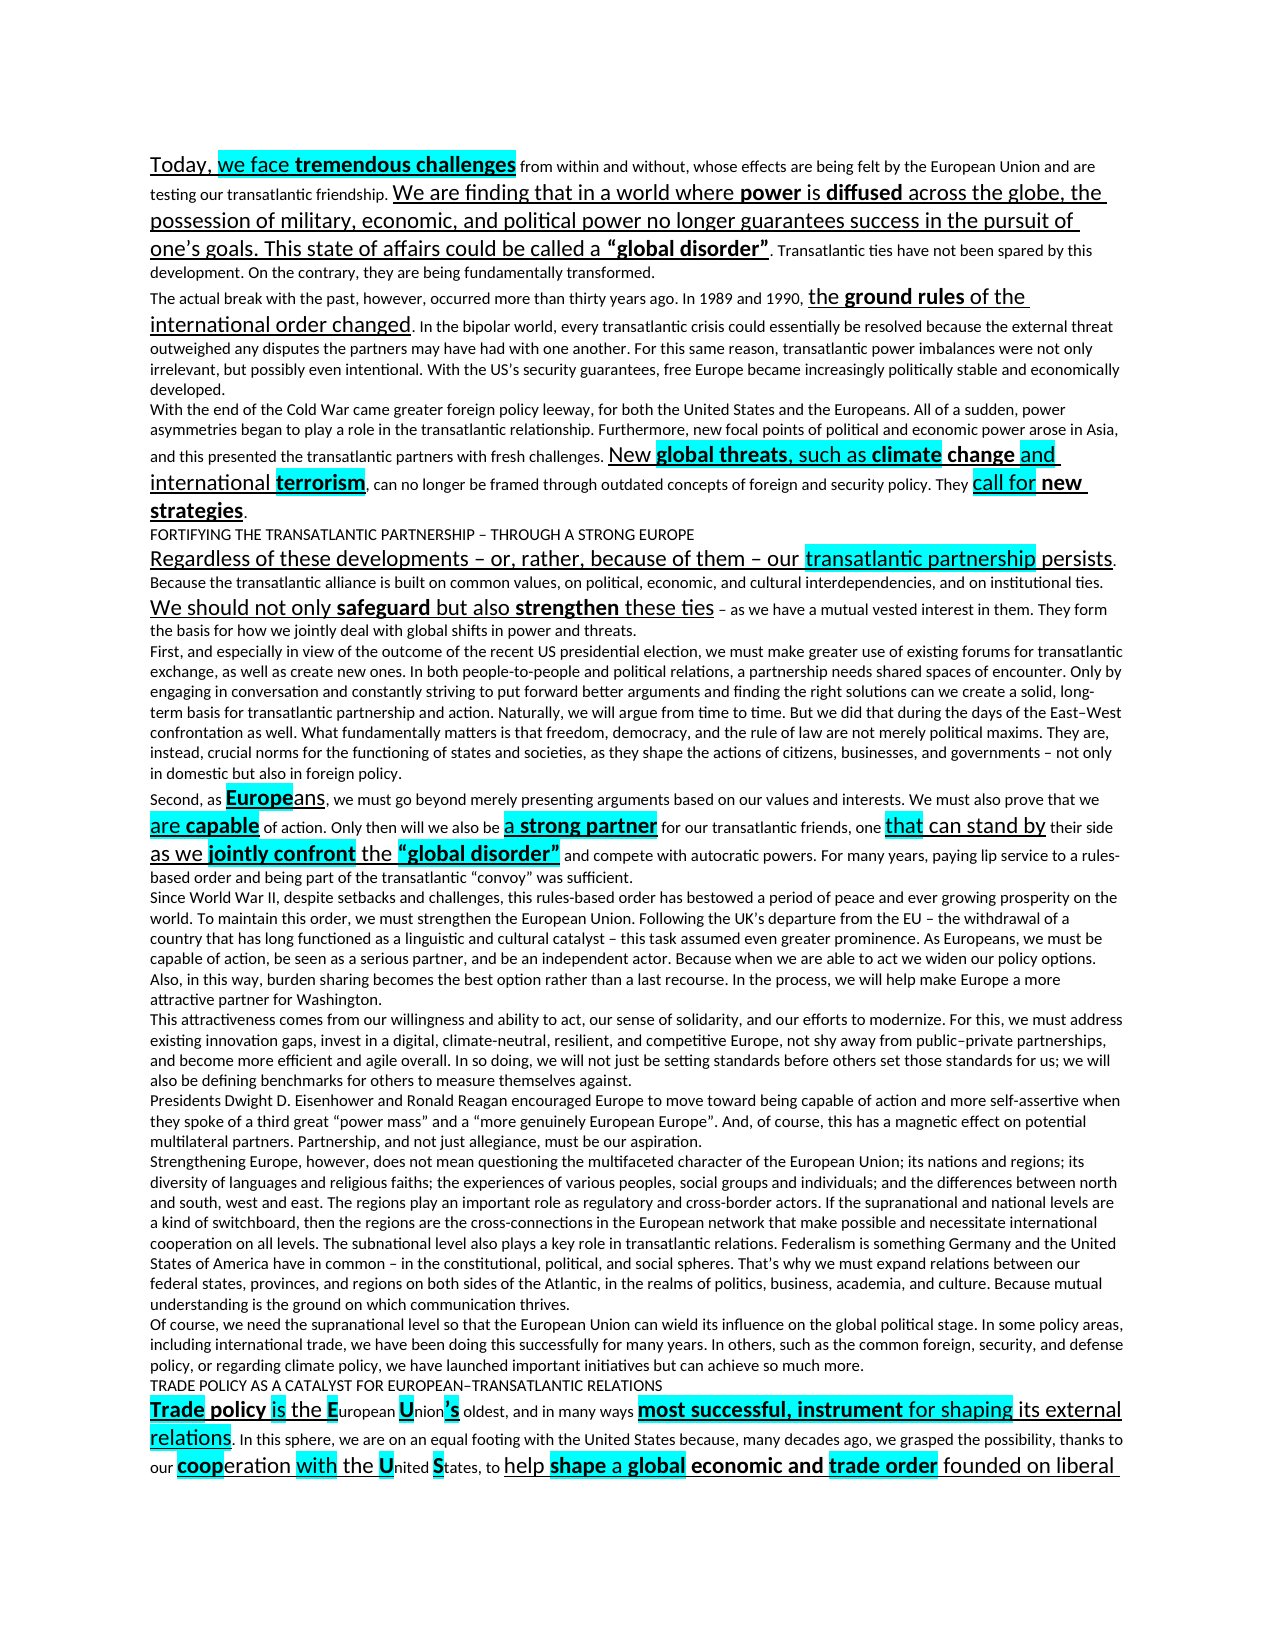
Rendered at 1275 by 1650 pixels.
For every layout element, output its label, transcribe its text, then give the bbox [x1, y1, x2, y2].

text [150, 1395, 1125, 1479]
text First, and especially in view of the outcome of the recent US presidential election, we must make greater use of existing forums for transatlantic exchange, as well as create new ones. In both people-to-people and political relations, a partnership needs shared spaces of encounter. Only by engaging in conversation and constantly striving to put forward better arguments and finding the right solutions can we create a solid, long-term basis for transatlantic partnership and action. Naturally, we will argue from time to time. But we did that during the days of the East–West confrontation as well. What fundamentally matters is that freedom, democracy, and the rule of law are not merely political maxims. They are, instead, crucial norms for the functioning of states and societies, as they shape the actions of citizens, businesses, and governments – not only in domestic but also in foreign policy. [150, 641, 1125, 783]
text Strengthening Europe, however, does not mean questioning the multifaceted character of the European Union; its nations and regions; its diversity of languages and religious faiths; the experiences of various peoples, social groups and individuals; and the differences between north and south, west and east. The regions play an important role as regulatory and cross-border actors. If the supranational and national levels are a kind of switchboard, then the regions are the cross-connections in the European network that make possible and necessitate international cooperation on all levels. The subnational level also plays a key role in transatlantic relations. Federalism is something Germany and the United States of America have in common – in the constitutional, political, and social spheres. That’s why we must expand relations between our federal states, provinces, and regions on both sides of the Atlantic, in the realms of politics, business, academia, and culture. Because mutual understanding is the ground on which communication thrives. [150, 1152, 1125, 1314]
text With the end of the Cold War came greater foreign policy leeway, for both the United States and the Europeans. All of a sudden, power asymmetries began to play a role in the transatlantic relationship. Furthermore, new focal points of political and economic power arose in Asia, and this presented the transatlantic partners with fresh challenges. New global threats, such as climate change and international terrorism, can no longer be framed through outdated concepts of foreign and security policy. They call for new strategies. [150, 399, 1125, 524]
text Presidents Dwight D. Eisenhower and Ronald Reagan encouraged Europe to move toward being capable of action and more self-assertive when they spoke of a third great “power mass” and a “more genuinely European Europe”. And, of course, this has a magnetic effect on potential multilateral partners. Partnership, and not just allegiance, must be our aspiration. [150, 1091, 1125, 1152]
text Of course, we need the supranational level so that the European Union can wield its influence on the global political stage. In some policy areas, including international trade, we have been doing this successfully for many years. In others, such as the common foreign, security, and defense policy, or regarding climate policy, we have launched important initiatives but can achieve so much more. [150, 1314, 1125, 1375]
text TRADE POLICY AS A CATALYST FOR EUROPEAN–TRANSATLANTIC RELATIONS [150, 1375, 1125, 1395]
text Second, as Europeans, we must go beyond merely presenting arguments based on our values and interests. We must also prove that we are capable of action. Only then will we also be a strong partner for our transatlantic friends, one that can stand by their side as we jointly confront the “global disorder” and compete with autocratic powers. For many years, paying lip service to a rules-based order and being part of the transatlantic “convoy” was sufficient. [150, 783, 1125, 888]
text This attractiveness comes from our willingness and ability to act, our sense of solidarity, and our efforts to modernize. For this, we must address existing innovation gaps, invest in a digital, climate-neutral, resilient, and competitive Europe, not shy away from public–private partnerships, and become more efficient and agile overall. In so doing, we will not just be setting standards before others set those standards for us; we will also be defining benchmarks for others to measure themselves against. [150, 1009, 1125, 1091]
text Today, we face tremendous challenges from within and without, whose effects are being felt by the European Union and are testing our transatlantic friendship. We are finding that in a world where power is diffused across the globe, the possession of military, economic, and political power no longer guarantees success in the pursuit of one’s goals. This state of affairs could be called a “global disorder”. Transatlantic ties have not been spared by this development. On the contrary, they are being fundamentally transformed. [150, 150, 1125, 282]
text FORTIFYING THE TRANSATLANTIC PARTNERSHIP – THROUGH A STRONG EUROPE [150, 524, 1125, 544]
text Regardless of these developments – or, rather, because of them – our transatlantic partnership persists. Because the transatlantic alliance is built on common values, on political, economic, and cultural interdependencies, and on institutional ties. We should not only safeguard but also strengthen these ties – as we have a mutual vested interest in them. They form the basis for how we jointly deal with global shifts in power and threats. [150, 544, 1125, 641]
text The actual break with the past, however, occurred more than thirty years ago. In 1989 and 1990, the ground rules of the international order changed. In the bipolar world, every transatlantic crisis could essentially be resolved because the external threat outweighed any disputes the partners may have had with one another. For this same reason, transatlantic power imbalances were not only irrelevant, but possibly even intentional. With the US’s security guarantees, free Europe became increasingly politically stable and economically developed. [150, 282, 1125, 399]
text Since World War II, despite setbacks and challenges, this rules-based order has bestowed a period of peace and ever growing prosperity on the world. To maintain this order, we must strengthen the European Union. Following the UK’s departure from the EU – the withdrawal of a country that has long functioned as a linguistic and cultural catalyst – this task assumed even greater prominence. As Europeans, we must be capable of action, be seen as a serious partner, and be an independent actor. Because when we are able to act we widen our policy options. Also, in this way, burden sharing becomes the best option rather than a last recourse. In the process, we will help make Europe a more attractive partner for Washington. [150, 888, 1125, 1009]
